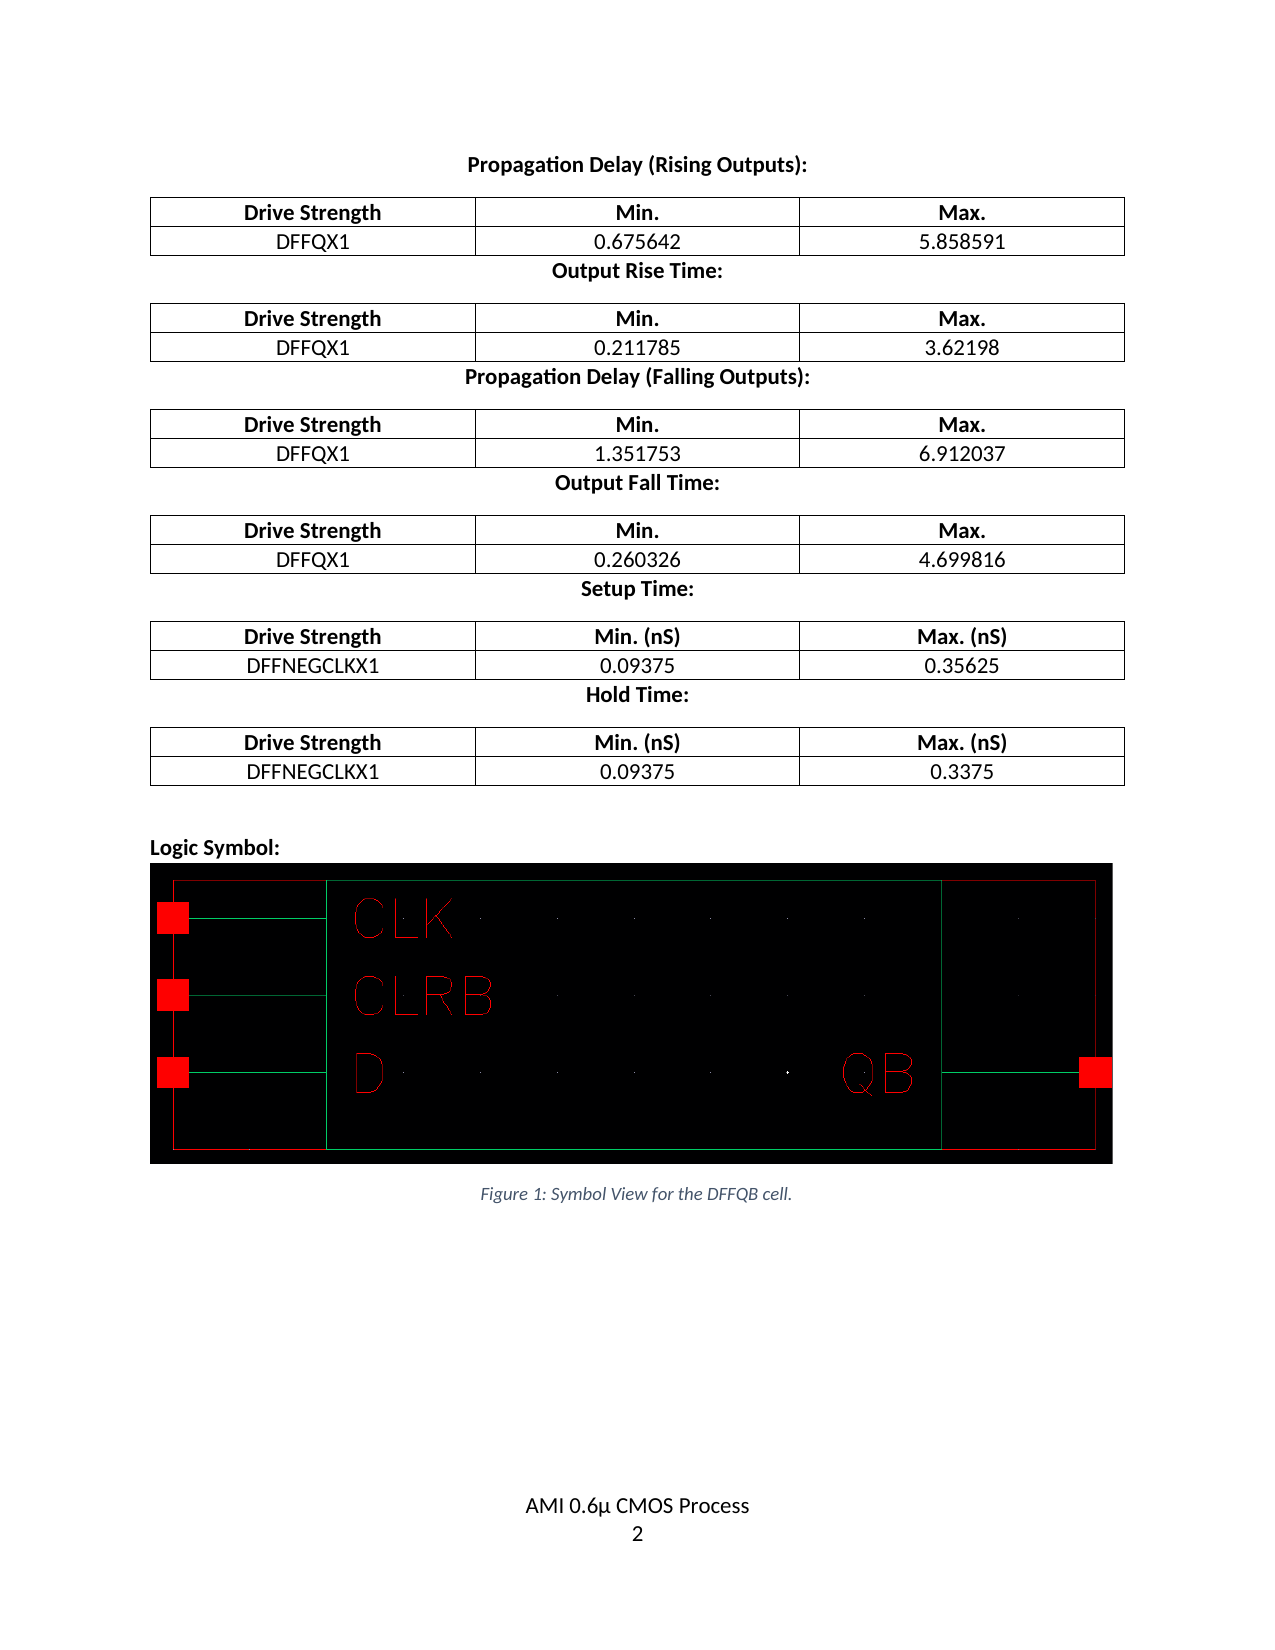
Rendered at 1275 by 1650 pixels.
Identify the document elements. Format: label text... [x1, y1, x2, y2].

table_cell 0.35625 [800, 651, 1124, 679]
table_cell 6.912037 [800, 439, 1124, 467]
table_cell 0.09375 [476, 651, 799, 679]
table_cell 0.09375 [476, 757, 799, 785]
table_header Max. (nS) [800, 728, 1124, 756]
table_header Drive Strength [151, 198, 475, 226]
table_header Max. [800, 410, 1124, 438]
table_header Min. [476, 410, 799, 438]
table_cell 1.351753 [476, 439, 799, 467]
table_header Drive Strength [151, 728, 475, 756]
table_header Drive Strength [151, 622, 475, 650]
table_cell 0.675642 [476, 227, 799, 255]
table_header Max. [800, 198, 1124, 226]
text Hold Time: [150, 680, 1125, 708]
table_header Drive Strength [151, 304, 475, 332]
table_header Max. (nS) [800, 622, 1124, 650]
table_header Min. (nS) [476, 728, 799, 756]
table_cell 0.3375 [800, 757, 1124, 785]
text Setup Time: [150, 574, 1125, 602]
table_cell DFFQX1 [151, 545, 475, 573]
table_cell DFFQX1 [151, 227, 475, 255]
table_header Min. [476, 516, 799, 544]
text Propagation Delay (Falling Outputs): [150, 362, 1125, 390]
table_cell DFFNEGCLKX1 [151, 757, 475, 785]
table_cell 5.858591 [800, 227, 1124, 255]
table_cell 4.699816 [800, 545, 1124, 573]
table_header Max. [800, 304, 1124, 332]
table_header Max. [800, 516, 1124, 544]
table_header Drive Strength [151, 410, 475, 438]
text Propagation Delay (Rising Outputs): [150, 150, 1125, 178]
table_header Min. (nS) [476, 622, 799, 650]
table_cell DFFQX1 [151, 439, 475, 467]
table_cell DFFQX1 [151, 333, 475, 361]
table_header Min. [476, 304, 799, 332]
table_cell 0.211785 [476, 333, 799, 361]
picture [150, 863, 1113, 1164]
text Output Fall Time: [150, 468, 1125, 496]
table_cell DFFNEGCLKX1 [151, 651, 475, 679]
table_header Min. [476, 198, 799, 226]
table_header Drive Strength [151, 516, 475, 544]
table_cell 3.62198 [800, 333, 1124, 361]
table_cell 0.260326 [476, 545, 799, 573]
text Output Rise Time: [150, 256, 1125, 284]
